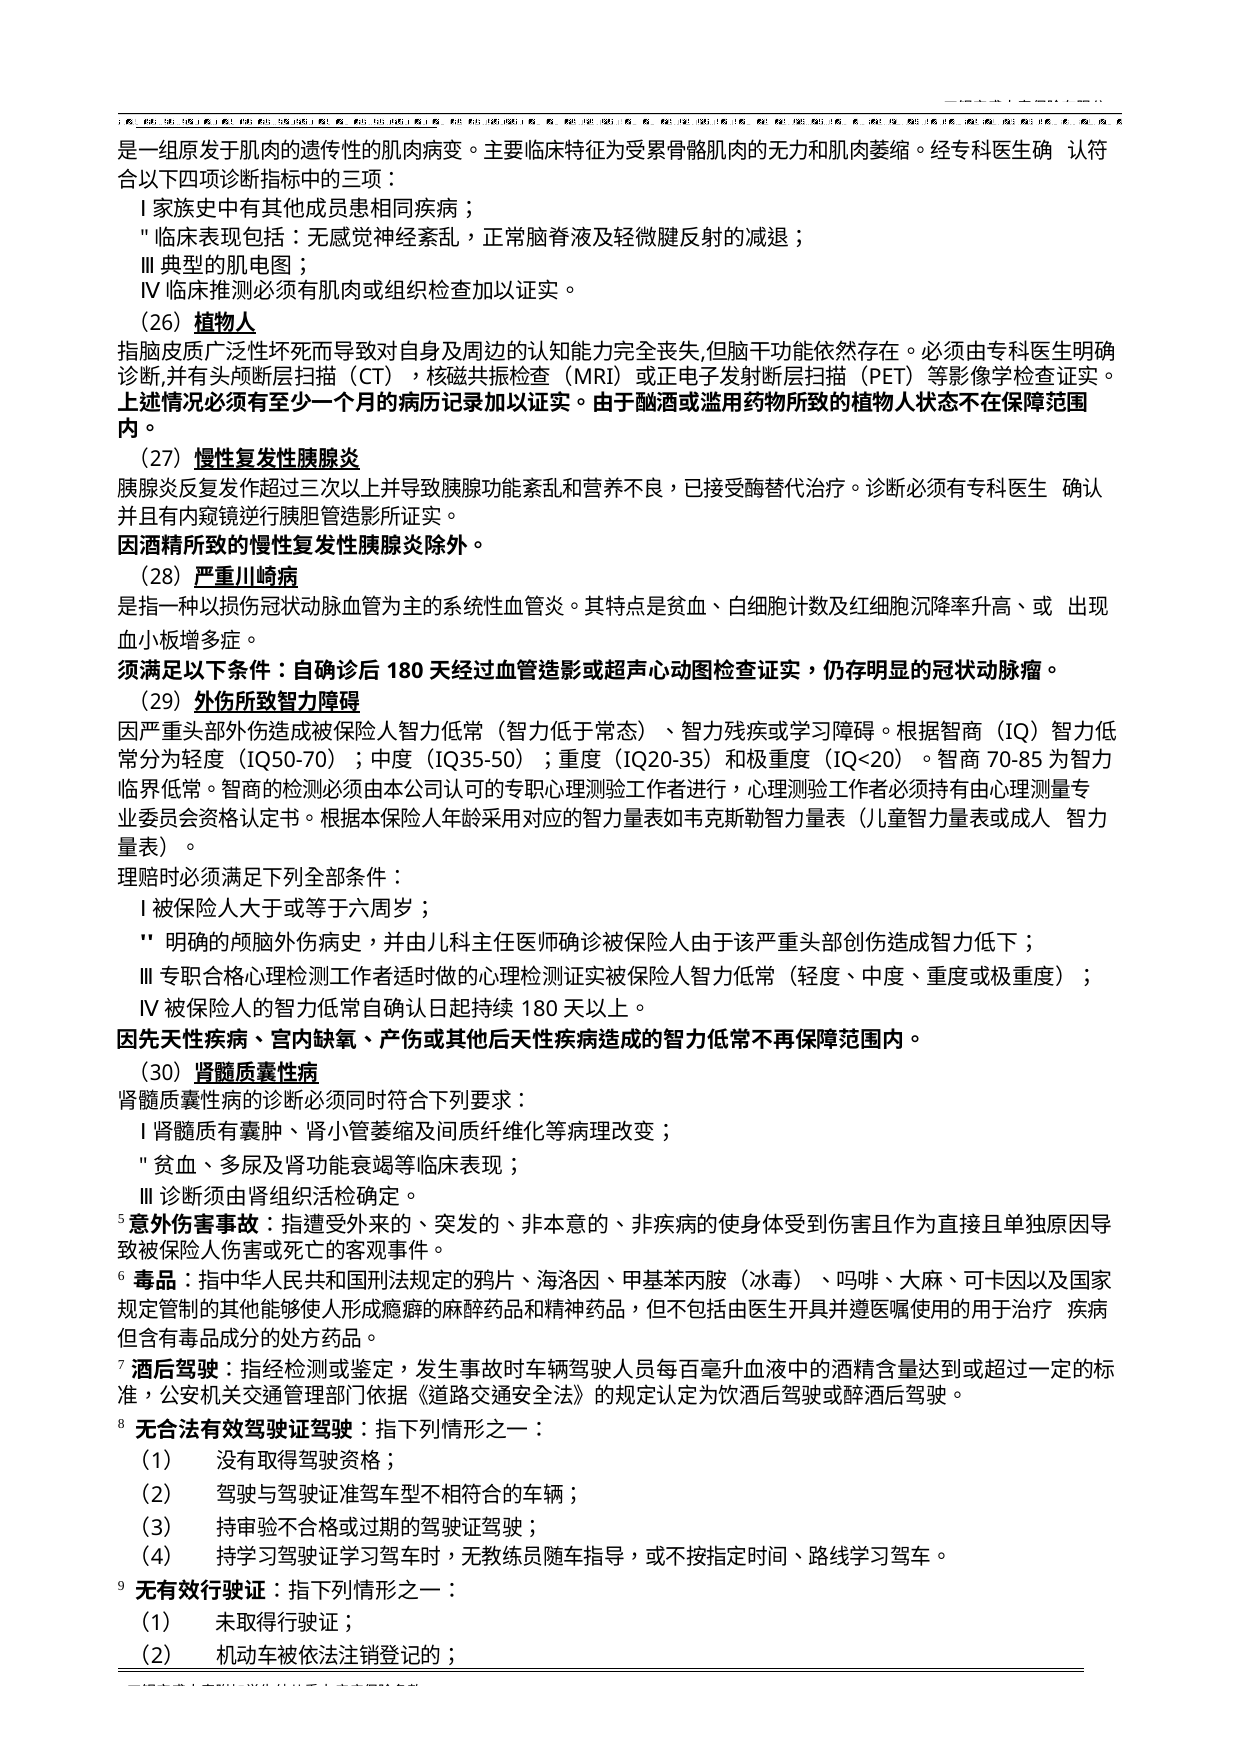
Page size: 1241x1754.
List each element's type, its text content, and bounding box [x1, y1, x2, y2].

text 指脑皮质广泛性坏死而导致对自身及周边的认知能力完全丧失,但脑干功能依然存在。必须由专科医生明确诊断,并有头颅断层扫描（CT），核磁共振检查（MRI）或正电子发射断层扫描（PET）等影像学检查证实。上述情况必须有至少一个月的病历记录加以证实。由于酗酒或滥用药物所致的植物人状态不在保障范围 [118, 338, 1133, 417]
text 因严重头部外伤造成被保险人智力低常（智力低于常态）、智力残疾或学习障碍。根据智商（IQ）智力低常分为轻度（IQ50-70）；中度（IQ35-50）；重度（IQ20-35）和极重度（IQ<20）。智商 70-85 为智力临界低常。智商的检测必须由本公司认可的专职心理测验工作者进行，心理测验工作者必须持有由心理测量专 业委员会资格认定书。根据本保险人年龄采用对应的智力量表如韦克斯勒智力量表（儿童智力量表或成人 智力量表）。 [118, 716, 1122, 862]
list 机动车被依法注销登记的； [129, 1640, 1144, 1670]
subtitle 须满足以下条件：自确诊后 180 天经过血管造影或超声心动图检查证实，仍存明显的冠状动脉瘤。 [118, 659, 1144, 684]
text 准，公安机关交通管理部门依据《道路交通安全法》的规定认定为饮酒后驾驶或醉酒后驾驶。 [118, 1384, 1144, 1408]
list 未取得行驶证； [128, 1607, 1144, 1636]
text Ⅳ 被保险人的智力低常自确认日起持续 180 天以上。 [139, 994, 1144, 1022]
text （27）慢性复发性胰腺炎 [129, 441, 1144, 473]
text 胰腺炎反复发作超过三次以上并导致胰腺功能紊乱和营养不良，已接受酶替代治疗。诊断必须有专科医生 确认并且有内窥镜逆行胰胆管造影所证实。 [118, 473, 1122, 531]
text （26）植物人 [129, 304, 1144, 337]
picture [118, 113, 1122, 125]
text Ⅳ 临床推测必须有肌肉或组织检查加以证实。 [140, 279, 1144, 304]
text Ⅰ 肾髓质有囊肿、肾小管萎缩及间质纤维化等病理改变； [140, 1116, 1144, 1146]
text （30）肾髓质囊性病 [129, 1054, 1144, 1087]
text " 明确的颅脑外伤病史，并由儿科主任医师确诊被保险人由于该严重头部创伤造成智力低下； [139, 927, 1144, 957]
subtitle 因酒精所致的慢性复发性胰腺炎除外。 [118, 532, 1144, 558]
subtitle 内。 [118, 417, 1144, 441]
text 6 毒品：指中华人民共和国刑法规定的鸦片、海洛因、甲基苯丙胺（冰毒）、吗啡、大麻、可卡因以及国家 [118, 1265, 1144, 1294]
list 持审验不合格或过期的驾驶证驾驶； [129, 1512, 1144, 1542]
text Ⅲ 典型的肌电图； [140, 251, 1144, 279]
list 驾驶与驾驶证准驾车型不相符合的车辆； [129, 1479, 1144, 1509]
text 7 酒后驾驶：指经检测或鉴定，发生事故时车辆驾驶人员每百毫升血液中的酒精含量达到或超过一定的标 [118, 1354, 1144, 1384]
text 理赔时必须满足下列全部条件： [118, 863, 1144, 892]
text （28）严重川崎病 [129, 558, 1144, 591]
text 规定管制的其他能够使人形成瘾癖的麻醉药品和精神药品，但不包括由医生开具并遵医嘱使用的用于治疗 疾病但含有毒品成分的处方药品。 [118, 1294, 1121, 1353]
list 没有取得驾驶资格； [129, 1445, 1144, 1475]
list 持学习驾驶证学习驾车时，无教练员随车指导，或不按指定时间、路线学习驾车。 [129, 1544, 1144, 1570]
subtitle 因先天性疾病、宫内缺氧、产伤或其他后天性疾病造成的智力低常不再保障范围内。 [117, 1022, 1144, 1054]
text 肾髓质囊性病的诊断必须同时符合下列要求： [118, 1087, 1144, 1114]
text " 临床表现包括：无感觉神经紊乱，正常脑脊液及轻微腱反射的减退； [140, 222, 1144, 251]
text 8 无合法有效驾驶证驾驶：指下列情形之一： [118, 1408, 1144, 1444]
text 是一组原发于肌肉的遗传性的肌肉病变。主要临床特征为受累骨骼肌肉的无力和肌肉萎缩。经专科医生确 认符合以下四项诊断指标中的三项： [118, 134, 1122, 194]
text Ⅰ 被保险人大于或等于六周岁； [140, 893, 1144, 923]
text " 贫血、多尿及肾功能衰竭等临床表现； [139, 1150, 1144, 1179]
text 5 意外伤害事故：指遭受外来的、突发的、非本意的、非疾病的使身体受到伤害且作为直接且单独原因导致被保险人伤害或死亡的客观事件。 [118, 1211, 1119, 1265]
text 9 无有效行驶证：指下列情形之一： [118, 1570, 1144, 1606]
text Ⅲ 诊断须由肾组织活检确定。 [139, 1183, 1144, 1210]
text 是指一种以损伤冠状动脉血管为主的系统性血管炎。其特点是贫血、白细胞计数及红细胞沉降率升高、或 出现血小板增多症。 [118, 591, 1123, 654]
text （29）外伤所致智力障碍 [129, 684, 1144, 716]
text Ⅰ 家族史中有其他成员患相同疾病； [140, 194, 1144, 222]
text Ⅲ 专职合格心理检测工作者适时做的心理检测证实被保险人智力低常（轻度、中度、重度或极重度）； [139, 961, 1144, 991]
